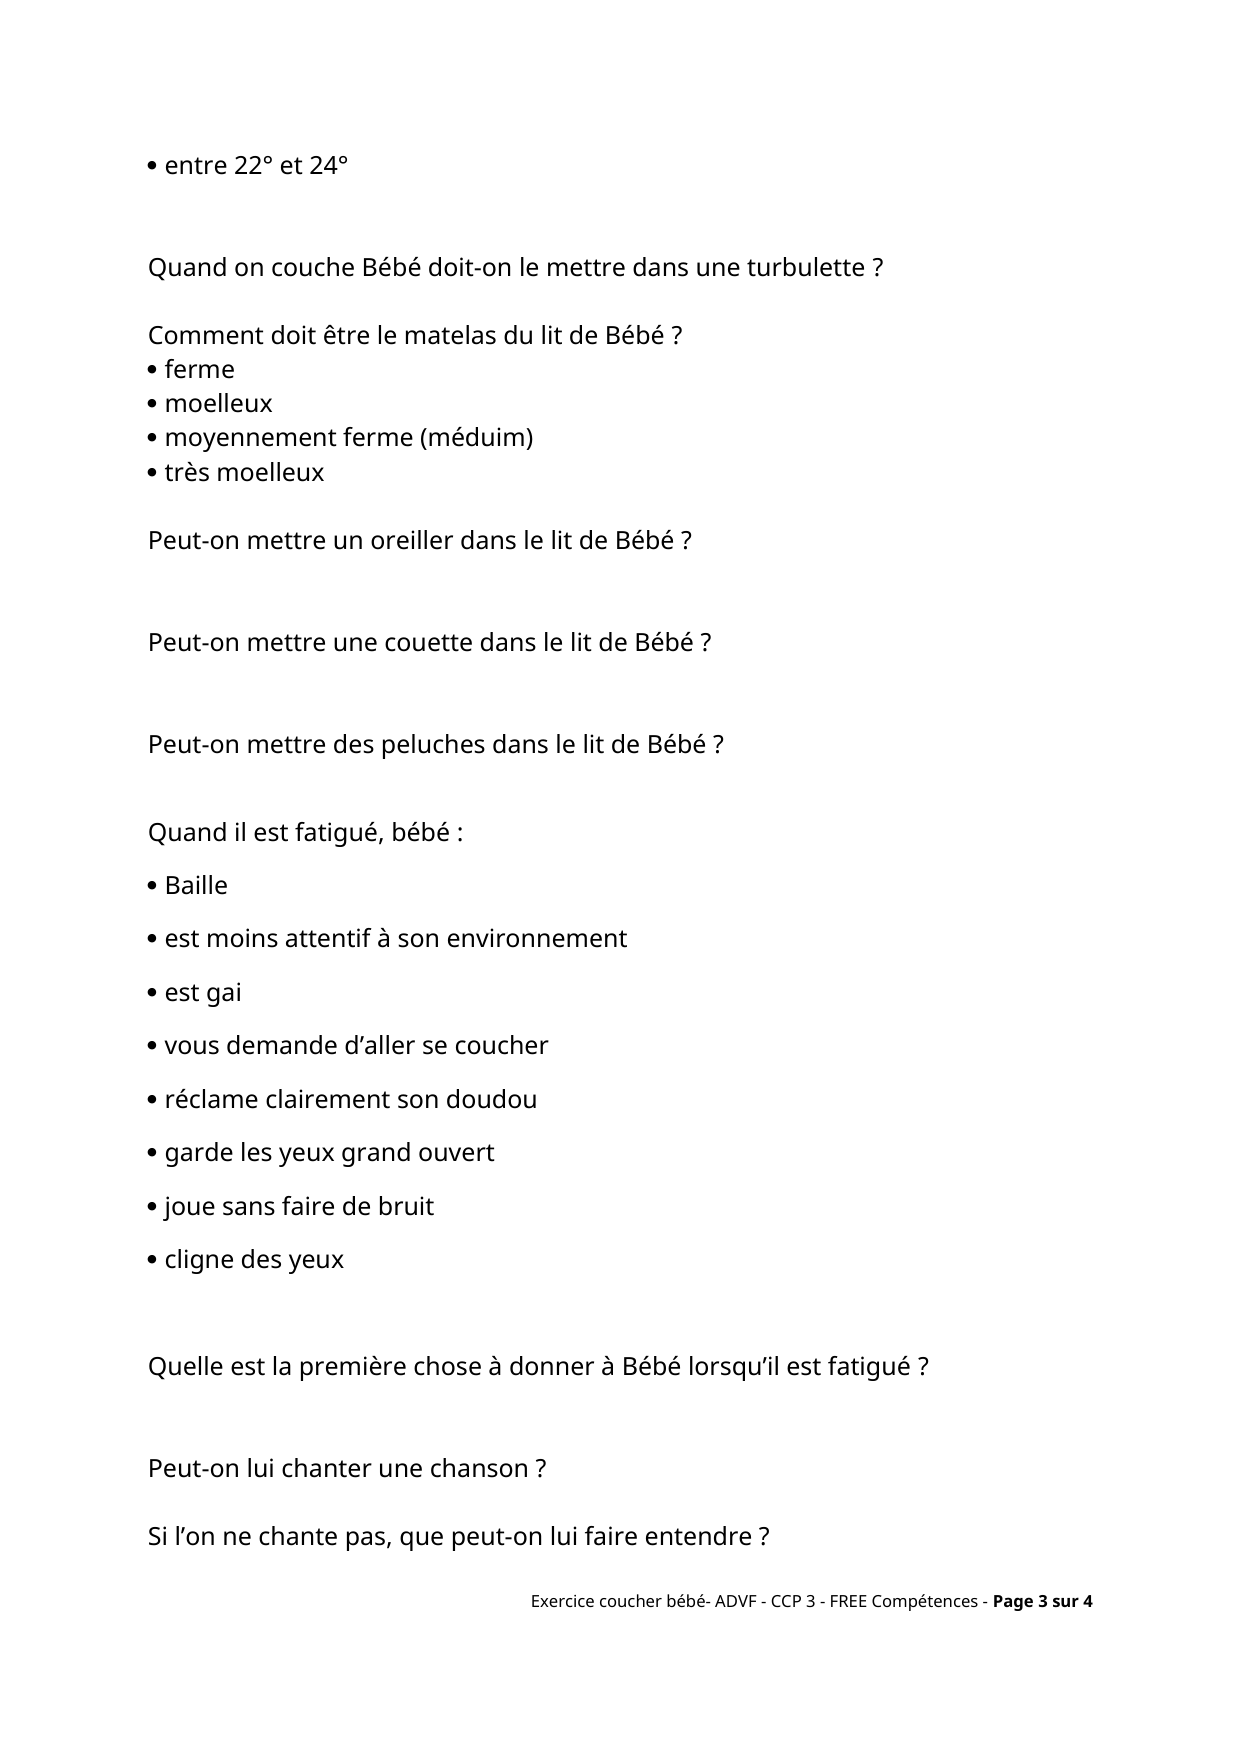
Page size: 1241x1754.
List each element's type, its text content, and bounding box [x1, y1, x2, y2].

text très moelleux [148, 454, 1093, 488]
text moyennement ferme (méduim) [148, 420, 1093, 454]
text réclame clairement son doudou [148, 1081, 1093, 1115]
text Quand il est fatigué, bébé : [148, 814, 1093, 848]
text entre 22° et 24° [148, 148, 1093, 182]
text Quelle est la première chose à donner à Bébé lorsqu’il est fatigué ? [148, 1348, 1093, 1383]
text cligne des yeux [148, 1242, 1093, 1276]
text Peut-on mettre un oreiller dans le lit de Bébé ? [148, 522, 1093, 556]
text garde les yeux grand ouvert [148, 1135, 1093, 1169]
text joue sans faire de bruit [148, 1188, 1093, 1222]
text Si l’on ne chante pas, que peut-on lui faire entendre ? [148, 1519, 1093, 1553]
text ferme [148, 352, 1093, 386]
text est gai [148, 974, 1093, 1008]
text Comment doit être le matelas du lit de Bébé ? [148, 318, 1093, 352]
text Peut-on mettre une couette dans le lit de Bébé ? [148, 624, 1093, 658]
text Baille [148, 868, 1093, 902]
text Peut-on lui chanter une chanson ? [148, 1451, 1093, 1485]
text Peut-on mettre des peluches dans le lit de Bébé ? [148, 727, 1093, 761]
text vous demande d’aller se coucher [148, 1028, 1093, 1062]
text est moins attentif à son environnement [148, 921, 1093, 955]
text Quand on couche Bébé doit-on le mettre dans une turbulette ? [148, 250, 1093, 284]
text moelleux [148, 386, 1093, 420]
